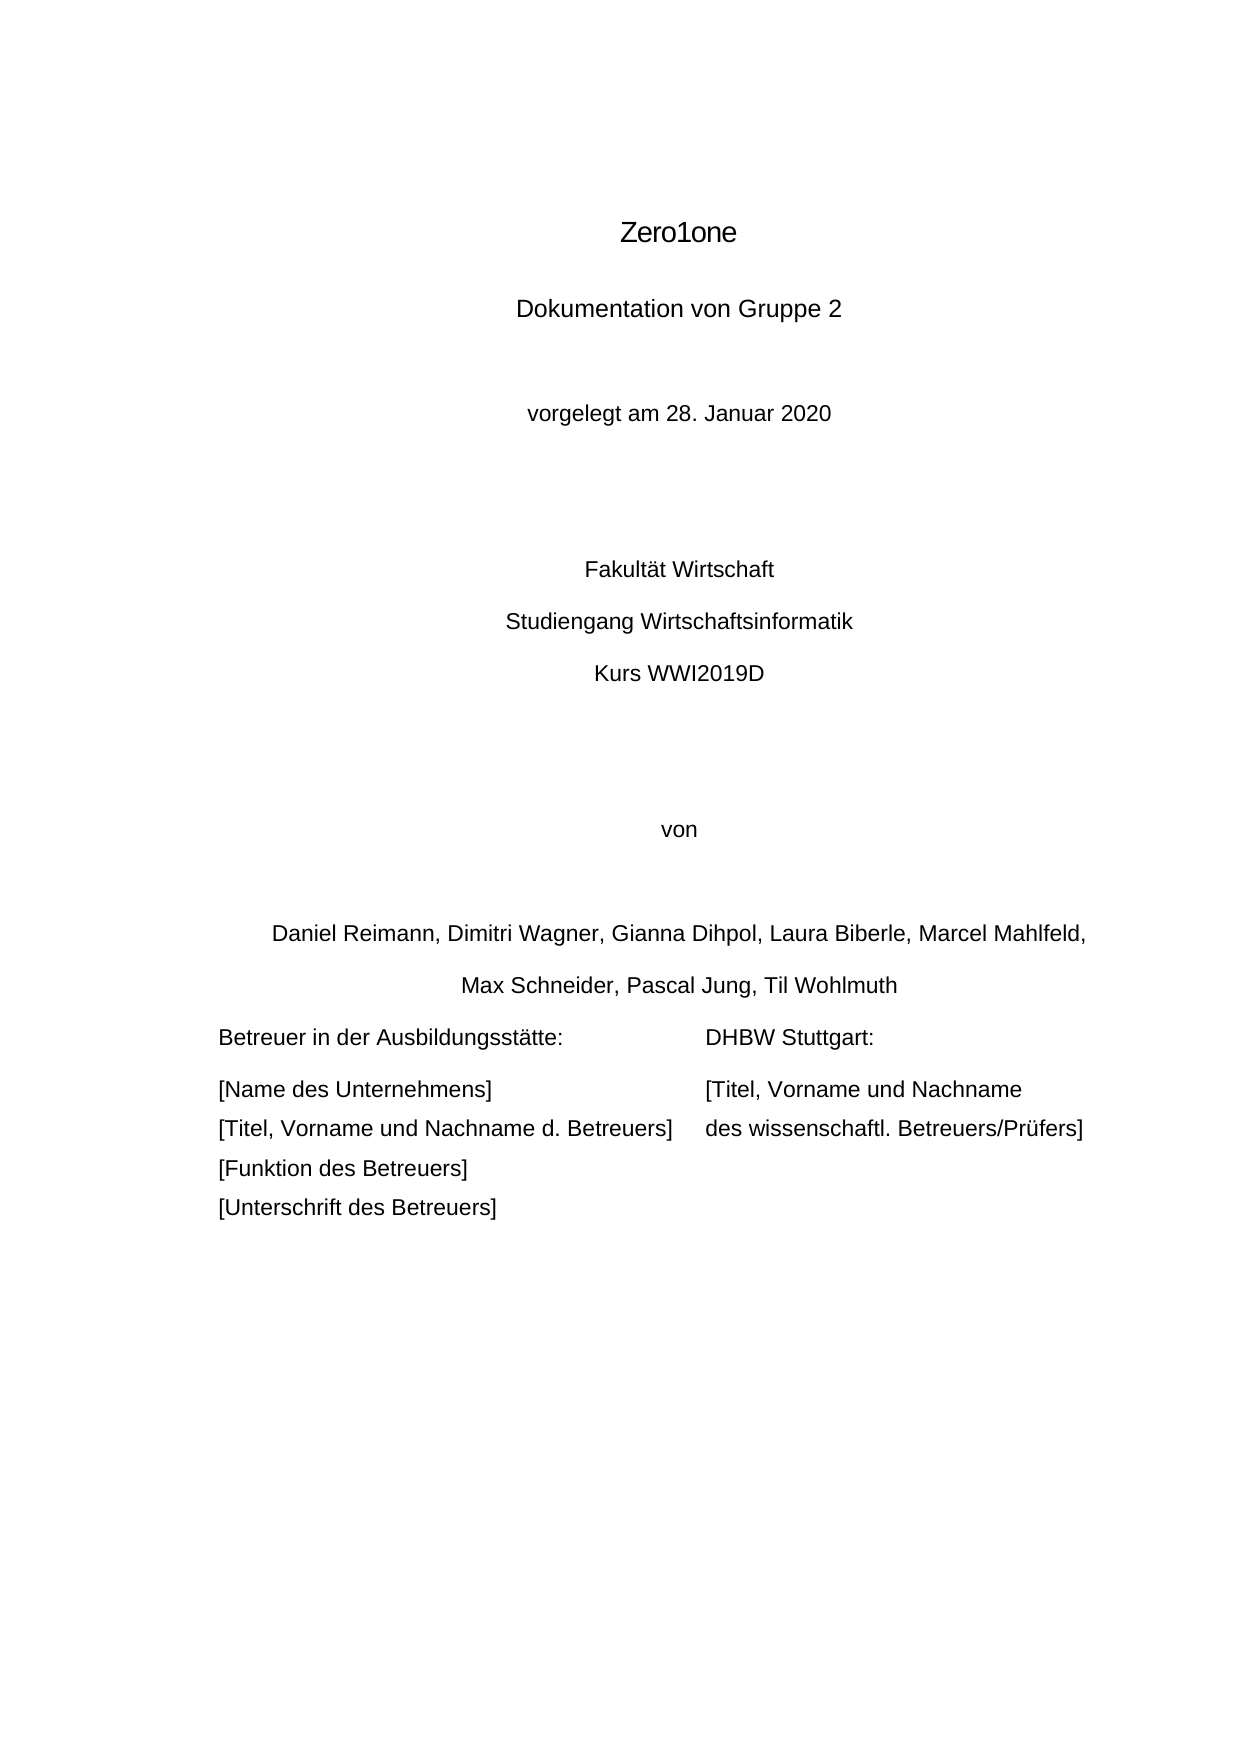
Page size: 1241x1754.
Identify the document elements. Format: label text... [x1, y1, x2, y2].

text vorgelegt am 28. Januar 2020 [207, 400, 1152, 426]
table_cell [Name des Unternehmens] [Titel, Vorname und Nachname d. Betreuers] [Funktion des Betreuers] [Unterschrift des Betreuers] [207, 1063, 694, 1234]
table_header DHBW Stuttgart: [694, 1011, 1151, 1063]
text Fakultät Wirtschaft [207, 556, 1152, 582]
table_header Betreuer in der Ausbildungsstätte: [207, 1011, 694, 1063]
text Daniel Reimann, Dimitri Wagner, Gianna Dihpol, Laura Biberle, Marcel Mahlfeld, [207, 920, 1152, 946]
title Zero1one [207, 215, 1152, 248]
text Studiengang Wirtschaftsinformatik [207, 608, 1152, 634]
text Kurs WWI2019D [207, 660, 1152, 686]
table_cell [Titel, Vorname und Nachname des wissenschaftl. Betreuers/Prüfers] [694, 1063, 1151, 1234]
text Dokumentation von Gruppe 2 [207, 294, 1152, 323]
text von [207, 816, 1152, 842]
text Max Schneider, Pascal Jung, Til Wohlmuth [207, 972, 1152, 998]
